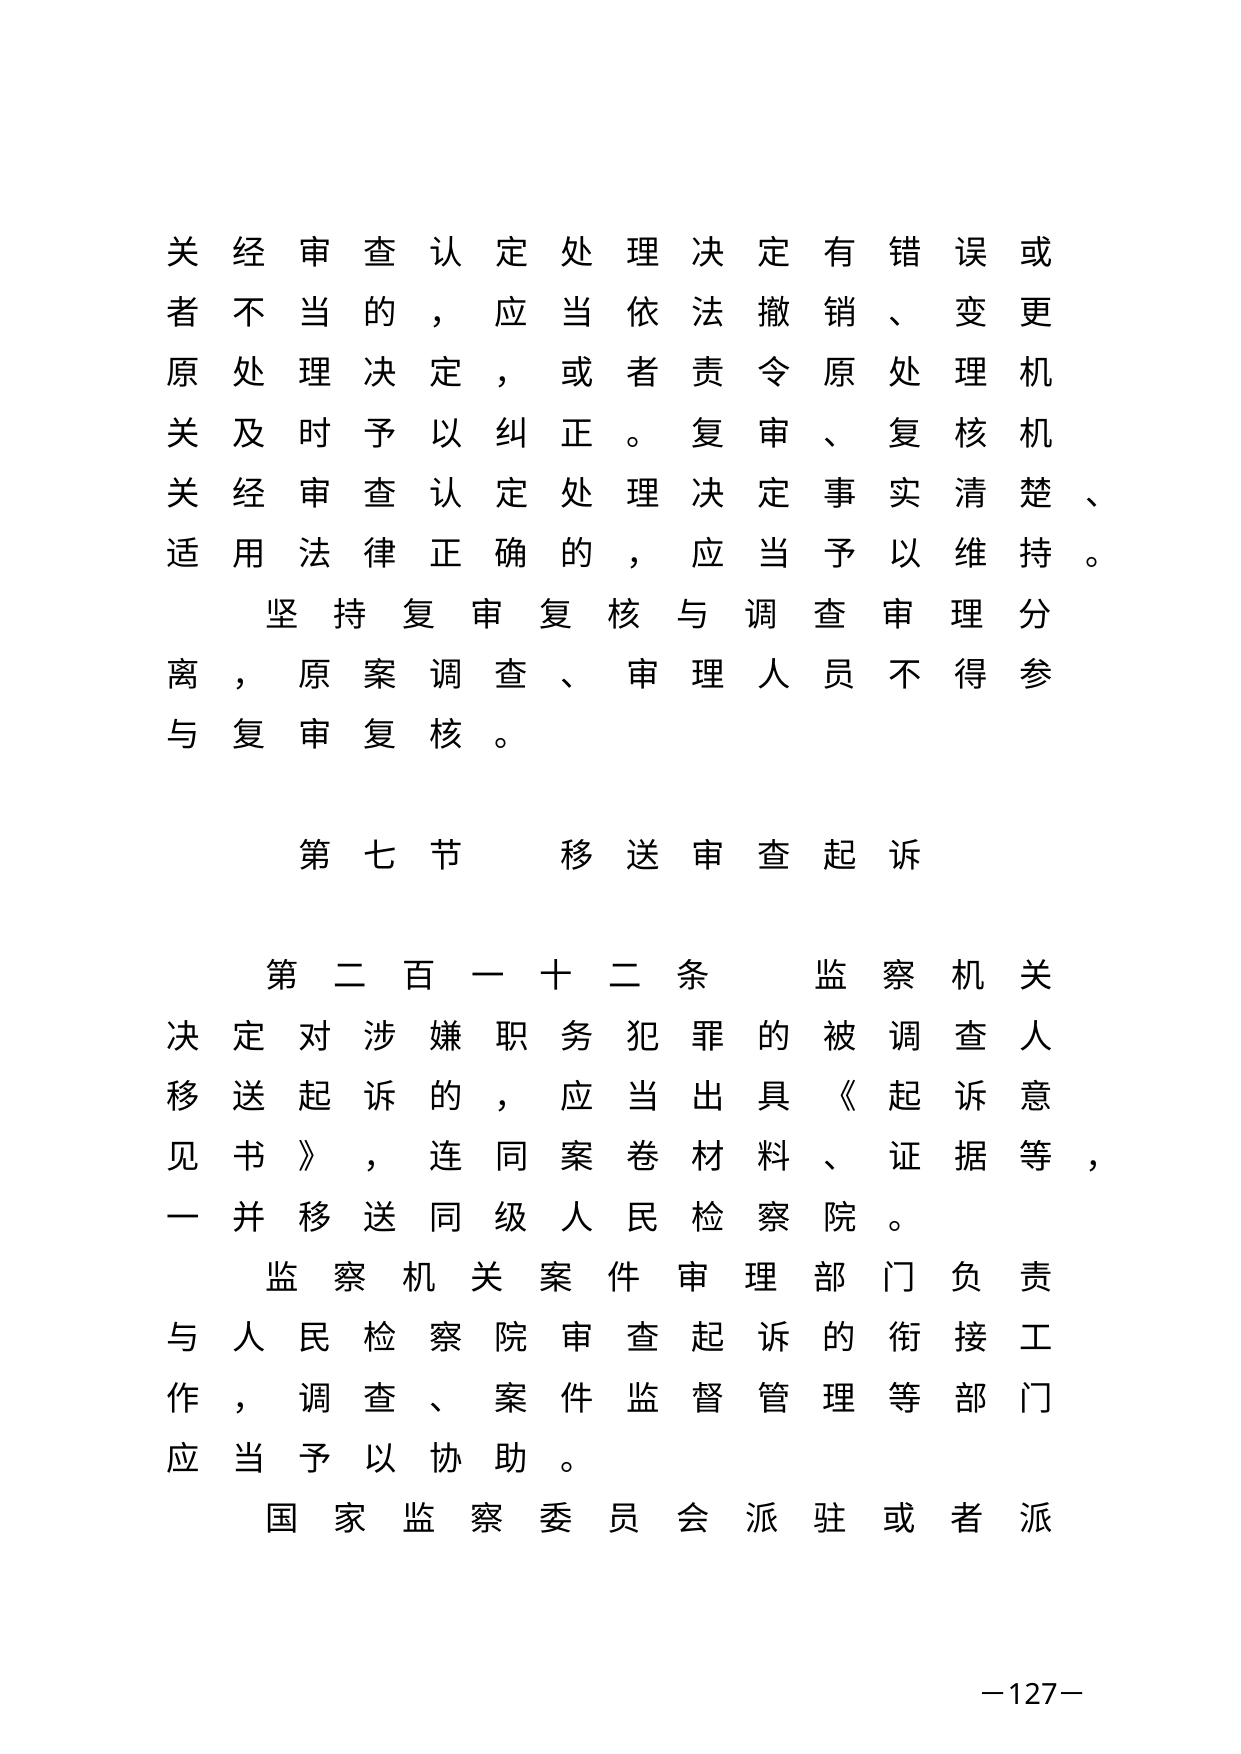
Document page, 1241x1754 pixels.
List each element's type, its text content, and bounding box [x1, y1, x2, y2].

text 坚持复审复核与调查审理分离，原案调查、审理人员不得参与复审复核。 [167, 581, 1085, 762]
text 第二百一十二条 监察机关决定对涉嫌职务犯罪的被调查人移送起诉的，应当出具《起诉意见书》，连同案卷材料、证据等，一并移送同级人民检察院。 [167, 943, 1085, 1245]
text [167, 1486, 1085, 1546]
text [167, 219, 1085, 581]
text 监察机关案件审理部门负责与人民检察院审查起诉的衔接工作，调查、案件监督管理等部门应当予以协助。 [167, 1245, 1085, 1486]
text 第七节 移送审查起诉 [167, 822, 1085, 883]
